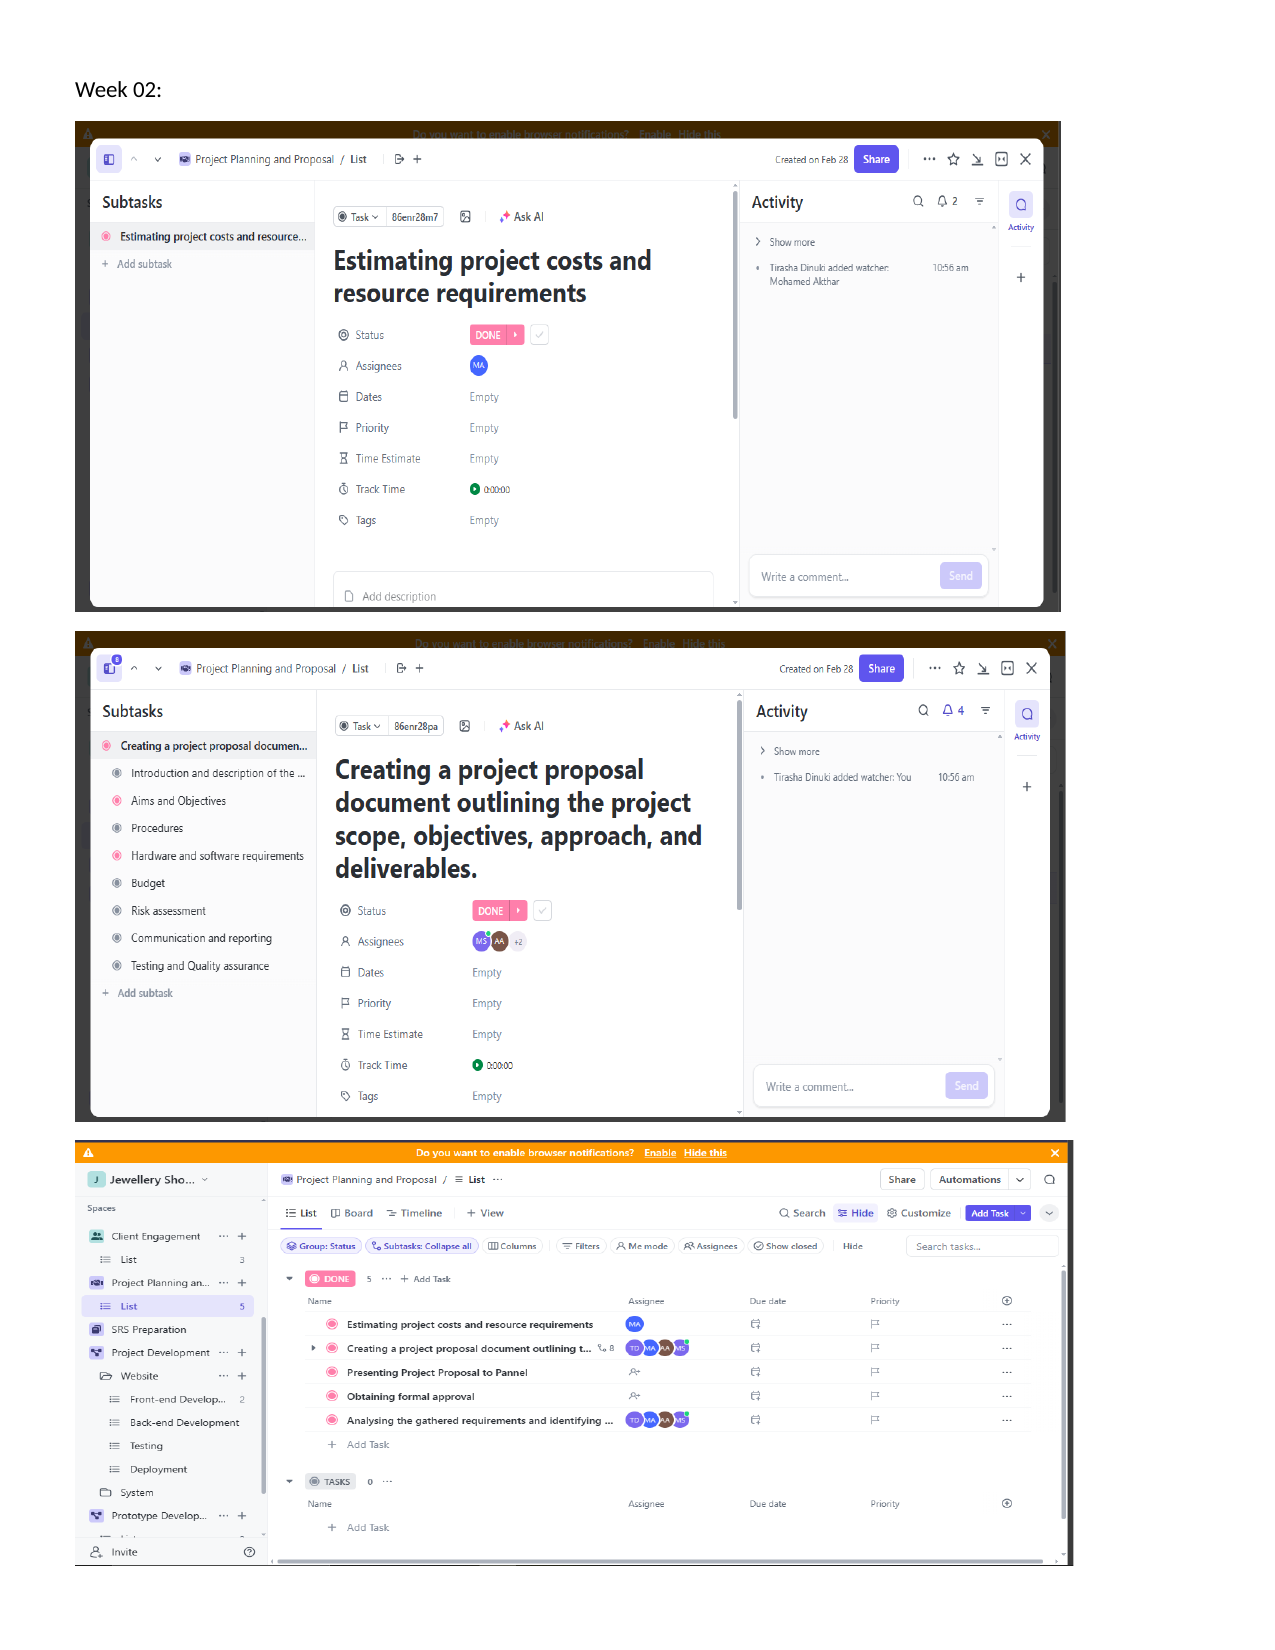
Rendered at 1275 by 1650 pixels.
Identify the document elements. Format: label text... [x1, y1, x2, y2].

text Week 02: [75, 75, 1200, 103]
picture [75, 121, 1061, 612]
picture [75, 1140, 1074, 1566]
picture [75, 631, 1066, 1122]
